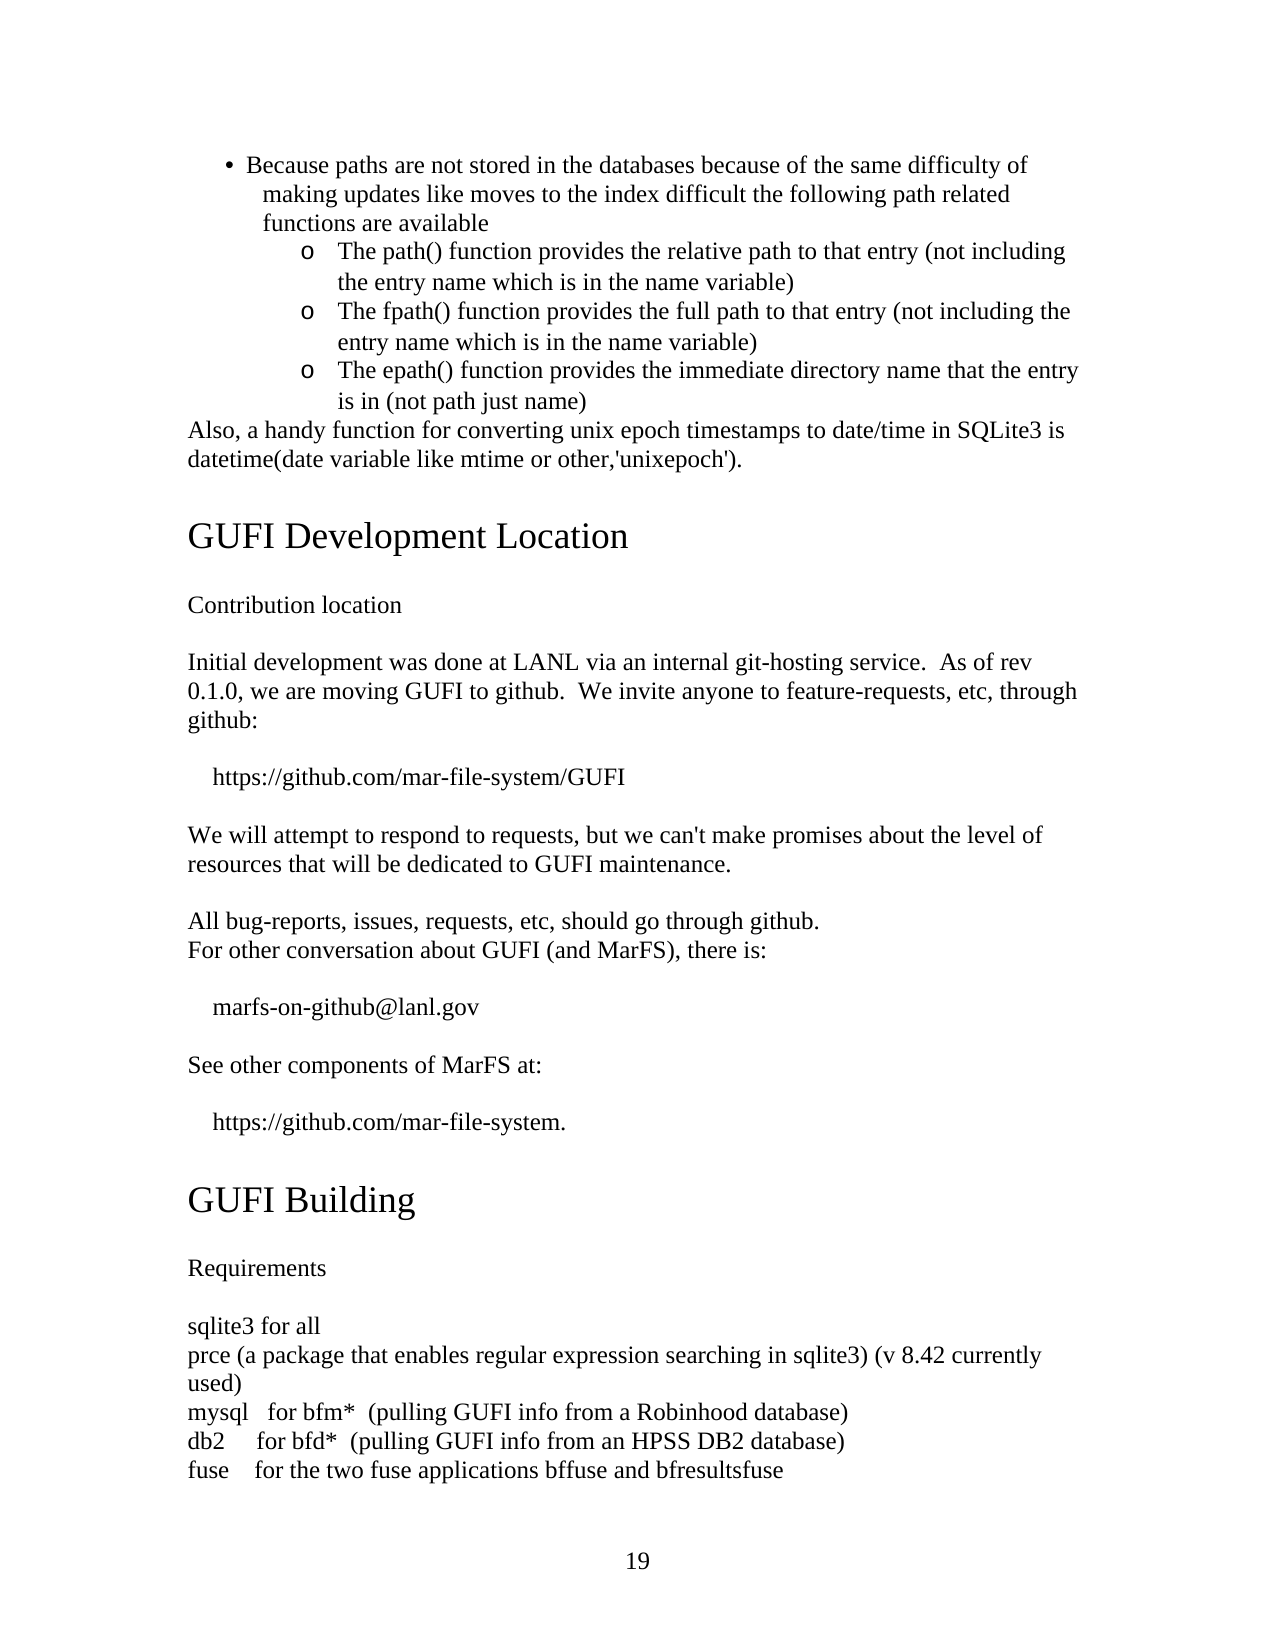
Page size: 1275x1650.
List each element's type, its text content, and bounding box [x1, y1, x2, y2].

text For other conversation about GUFI (and MarFS), there is: [187, 935, 1087, 964]
text We will attempt to respond to requests, but we can't make promises about the level of resources that will be dedicated to GUFI maintenance. [187, 820, 1087, 877]
text Initial development was done at LANL via an internal git-hosting service. As of rev 0.1.0, we are moving GUFI to github. We invite anyone to feature-requests, etc, through github: [187, 647, 1087, 734]
text mysql for bfm* (pulling GUFI info from a Robinhood database) [187, 1397, 1087, 1426]
subtitle GUFI Building [187, 1177, 1087, 1221]
text https://github.com/mar-file-system. [187, 1107, 1087, 1136]
list The path() function provides the relative path to that entry (not including the entry name which is in the name variable) [300, 236, 1087, 296]
list Because paths are not stored in the databases because of the same difficulty of making updates like moves to the index difficult the following path related functions are available [225, 150, 1087, 236]
list The epath() function provides the immediate directory name that the entry is in (not path just name) [300, 356, 1087, 415]
subtitle Requirements [187, 1253, 1087, 1282]
text Also, a handy function for converting unix epoch timestamps to date/time in SQLite3 is [187, 415, 1087, 444]
text datetime(date variable like mtime or other,'unixepoch'). [187, 444, 1087, 473]
text See other components of MarFS at: [187, 1050, 1087, 1079]
text marfs-on-github@lanl.gov [187, 992, 1087, 1021]
text https://github.com/mar-file-system/GUFI [187, 762, 1087, 791]
list The fpath() function provides the full path to that entry (not including the entry name which is in the name variable) [300, 296, 1087, 356]
text fuse for the two fuse applications bffuse and bfresultsfuse [187, 1455, 1087, 1483]
text sqlite3 for all [187, 1311, 1087, 1340]
text All bug-reports, issues, requests, etc, should go through github. [187, 906, 1087, 935]
subtitle Contribution location [187, 590, 1087, 619]
text prce (a package that enables regular expression searching in sqlite3) (v 8.42 currently used) [187, 1340, 1087, 1397]
subtitle GUFI Development Location [187, 514, 1087, 557]
text db2 for bfd* (pulling GUFI info from an HPSS DB2 database) [187, 1426, 1087, 1455]
